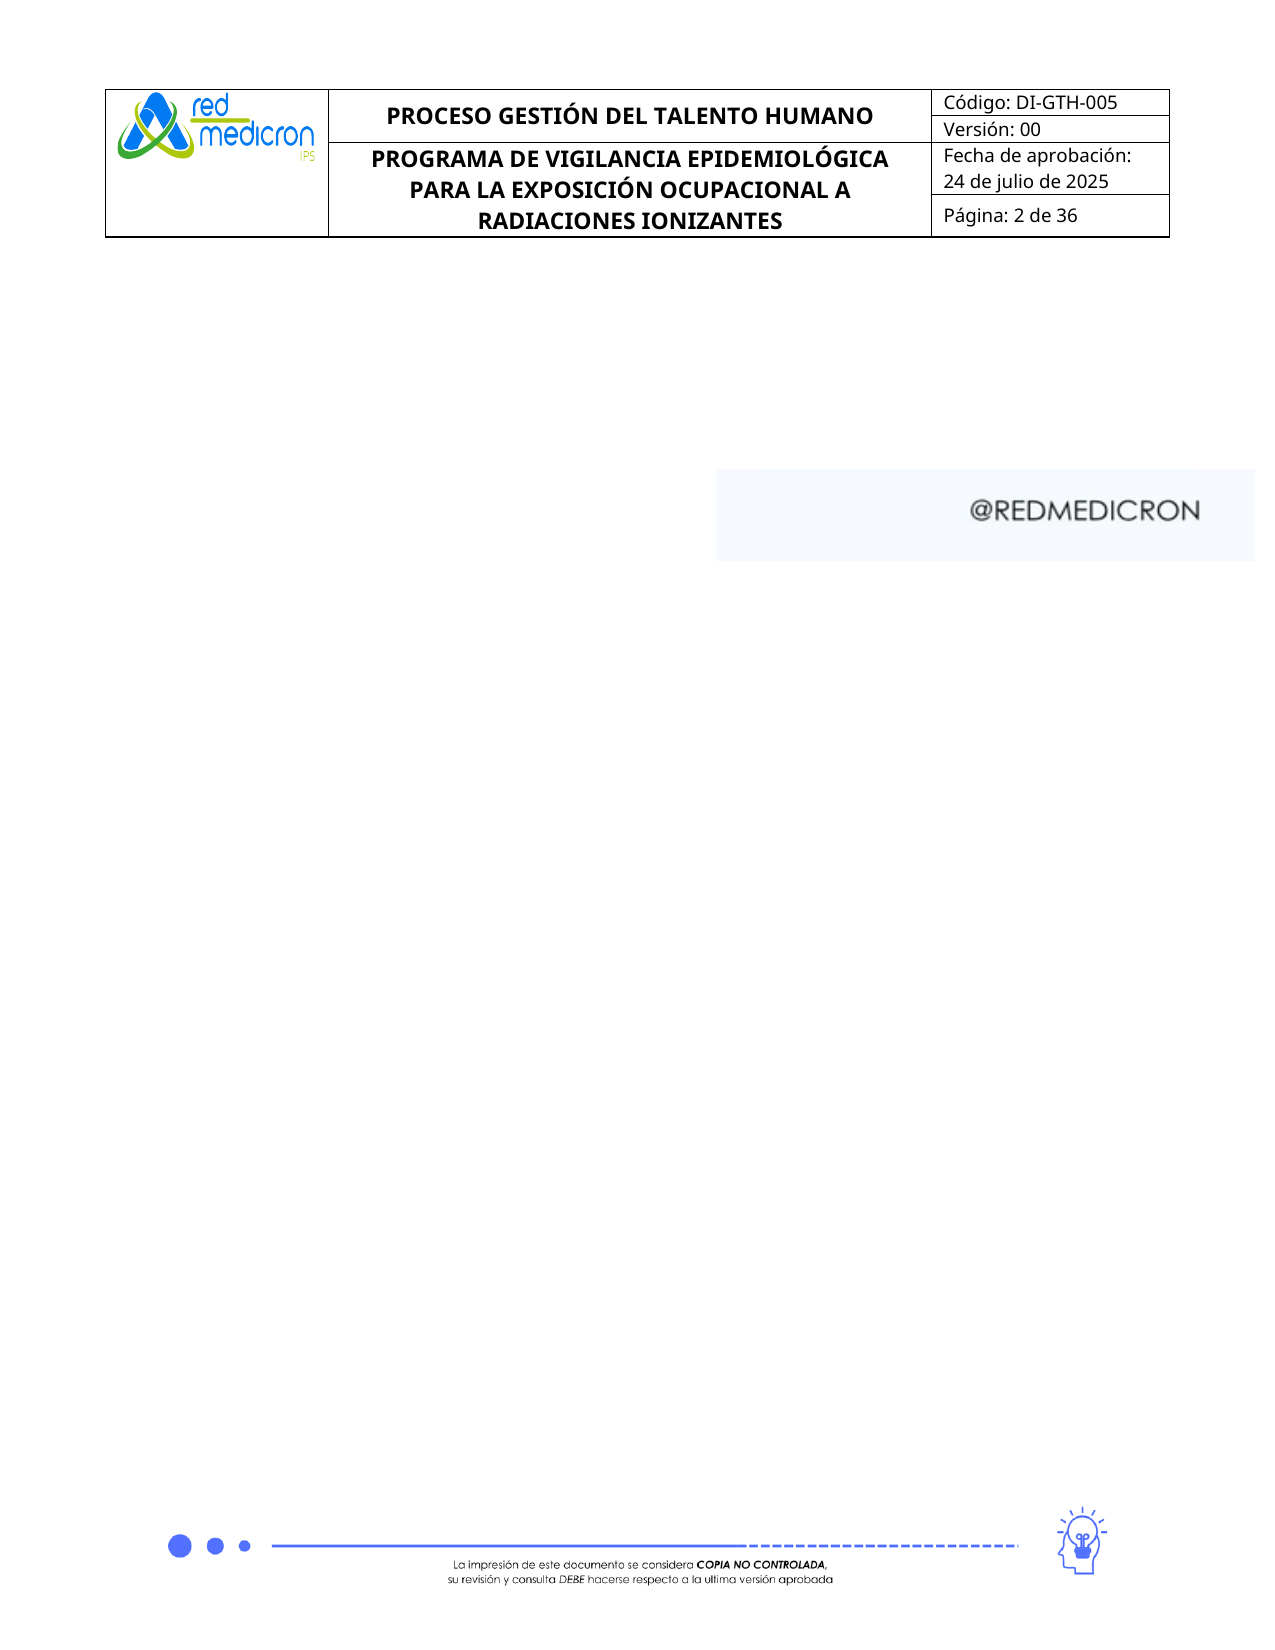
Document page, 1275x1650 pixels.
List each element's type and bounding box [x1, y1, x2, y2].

picture [716, 469, 1256, 561]
picture [117, 92, 315, 161]
picture [168, 1506, 1108, 1590]
